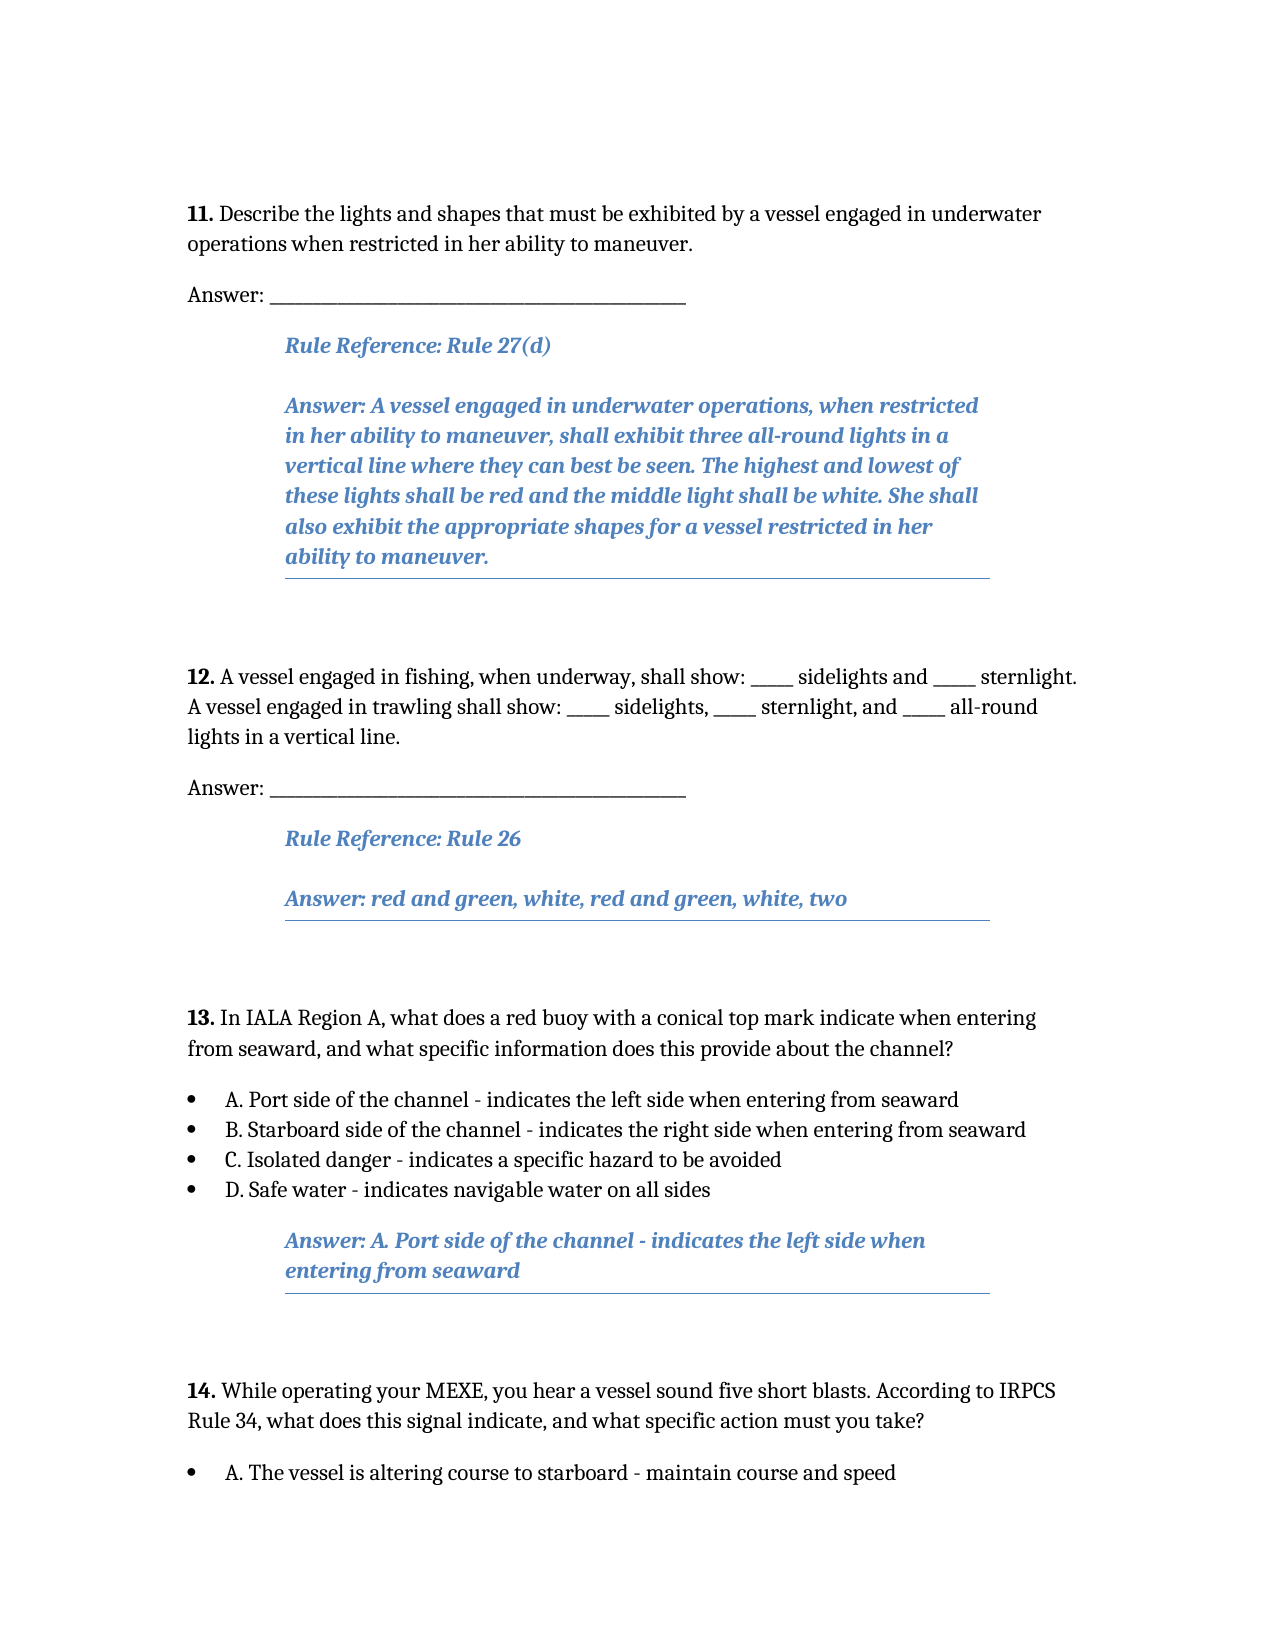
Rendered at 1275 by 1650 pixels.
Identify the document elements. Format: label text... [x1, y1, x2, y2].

text Rule Reference: Rule 27(d) [285, 333, 990, 360]
list A. Port side of the channel - indicates the left side when entering from seaward [187, 1086, 1087, 1113]
list A. The vessel is altering course to starboard - maintain course and speed [187, 1459, 1087, 1486]
list B. Starboard side of the channel - indicates the right side when entering from seaward [187, 1117, 1087, 1143]
text Answer: A vessel engaged in underwater operations, when restricted in her ability to maneuver, shall exhibit three all-round lights in a vertical line where they can best be seen. The highest and lowest of these lights shall be red and the middle light shall be white. She shall also exhibit the appropriate shapes for a vessel restricted in her ability to maneuver. [285, 393, 990, 578]
text Answer: A. Port side of the channel - indicates the left side when entering from seaward [285, 1228, 990, 1293]
text Answer: red and green, white, red and green, white, two [285, 885, 990, 920]
text Rule Reference: Rule 26 [285, 826, 990, 852]
text 12. A vessel engaged in fishing, when underway, shall show: _____ sidelights and _____ sternlight. A vessel engaged in trawling shall show: _____ sidelights, _____ sternlight, and _____ all-round lights in a vertical line. [187, 663, 1087, 750]
text Answer: _________________________________________________ [187, 775, 1087, 801]
text 11. Describe the lights and shapes that must be exhibited by a vessel engaged in underwater operations when restricted in her ability to maneuver. [187, 201, 1087, 258]
text Answer: _________________________________________________ [187, 282, 1087, 309]
text 13. In IALA Region A, what does a red buoy with a conical top mark indicate when entering from seaward, and what specific information does this provide about the channel? [187, 1005, 1087, 1062]
list C. Isolated danger - indicates a specific hazard to be avoided [187, 1147, 1087, 1173]
text 14. While operating your MEXE, you hear a vessel sound five short blasts. According to IRPCS Rule 34, what does this signal indicate, and what specific action must you take? [187, 1378, 1087, 1435]
list D. Safe water - indicates navigable water on all sides [187, 1177, 1087, 1203]
